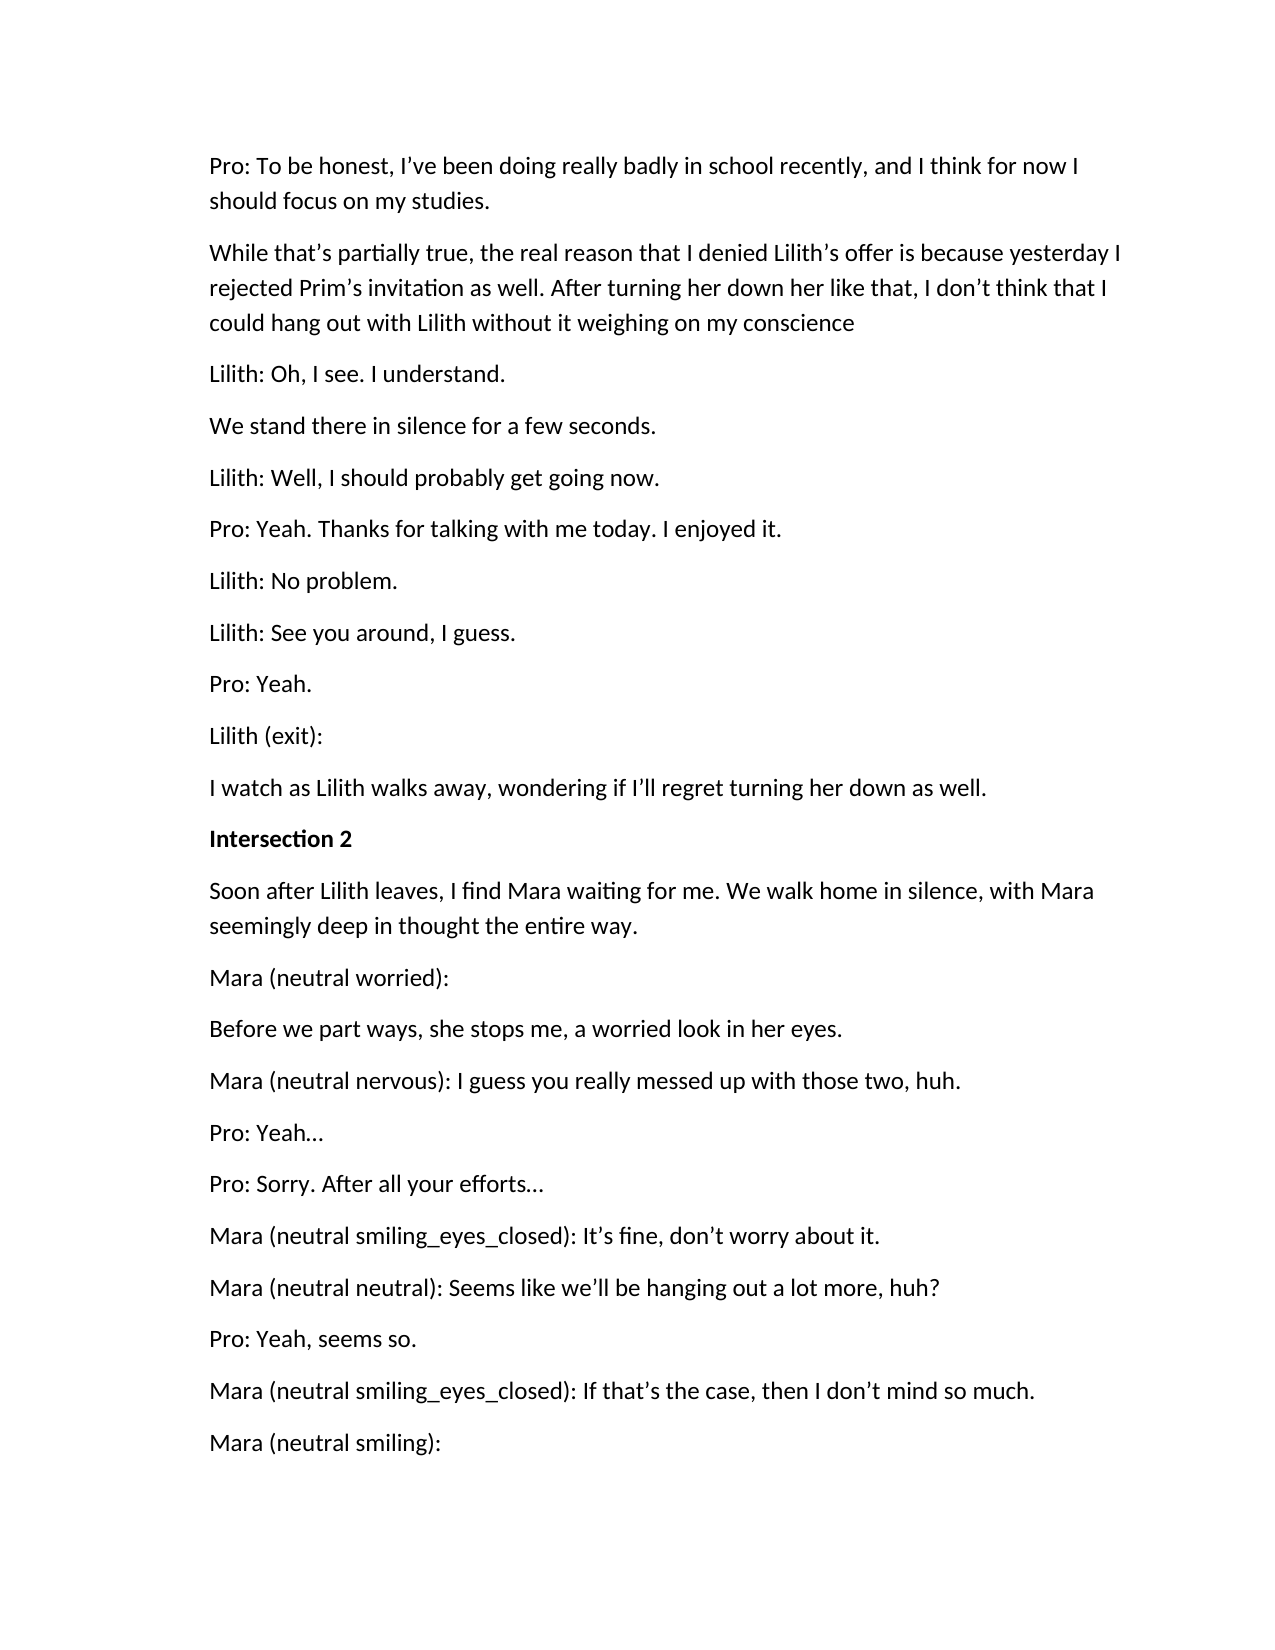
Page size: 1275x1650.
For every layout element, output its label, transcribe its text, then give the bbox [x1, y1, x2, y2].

text Mara (neutral nervous): I guess you really messed up with those two, huh. [209, 1065, 1125, 1096]
text We stand there in silence for a few seconds. [209, 410, 1125, 441]
text Lilith: See you around, I guess. [209, 617, 1125, 647]
text Pro: Sorry. After all your efforts… [209, 1168, 1125, 1199]
text Intersection 2 [209, 823, 1125, 854]
text Lilith (exit): [209, 720, 1125, 751]
text Mara (neutral smiling): [209, 1427, 1125, 1457]
text I watch as Lilith walks away, wondering if I’ll regret turning her down as well. [209, 772, 1125, 802]
text Lilith: Well, I should probably get going now. [209, 462, 1125, 492]
text Pro: Yeah… [209, 1117, 1125, 1147]
text Mara (neutral worried): [209, 962, 1125, 992]
text Pro: Yeah. [209, 668, 1125, 699]
text Soon after Lilith leaves, I find Mara waiting for me. We walk home in silence, with Mara seemingly deep in thought the entire way. [209, 875, 1125, 941]
text Mara (neutral smiling_eyes_closed): If that’s the case, then I don’t mind so much. [209, 1375, 1125, 1406]
text Mara (neutral smiling_eyes_closed): It’s fine, don’t worry about it. [209, 1220, 1125, 1251]
text Mara (neutral neutral): Seems like we’ll be hanging out a lot more, huh? [209, 1272, 1125, 1302]
text Before we part ways, she stops me, a worried look in her eyes. [209, 1013, 1125, 1044]
text Pro: Yeah. Thanks for talking with me today. I enjoyed it. [209, 513, 1125, 544]
text Lilith: No problem. [209, 565, 1125, 596]
text Pro: Yeah, seems so. [209, 1323, 1125, 1354]
text While that’s partially true, the real reason that I denied Lilith’s offer is because yesterday I rejected Prim’s invitation as well. After turning her down her like that, I don’t think that I could hang out with Lilith without it weighing on my conscience [209, 237, 1125, 337]
text Pro: To be honest, I’ve been doing really badly in school recently, and I think for now I should focus on my studies. [209, 150, 1125, 216]
text Lilith: Oh, I see. I understand. [209, 358, 1125, 389]
